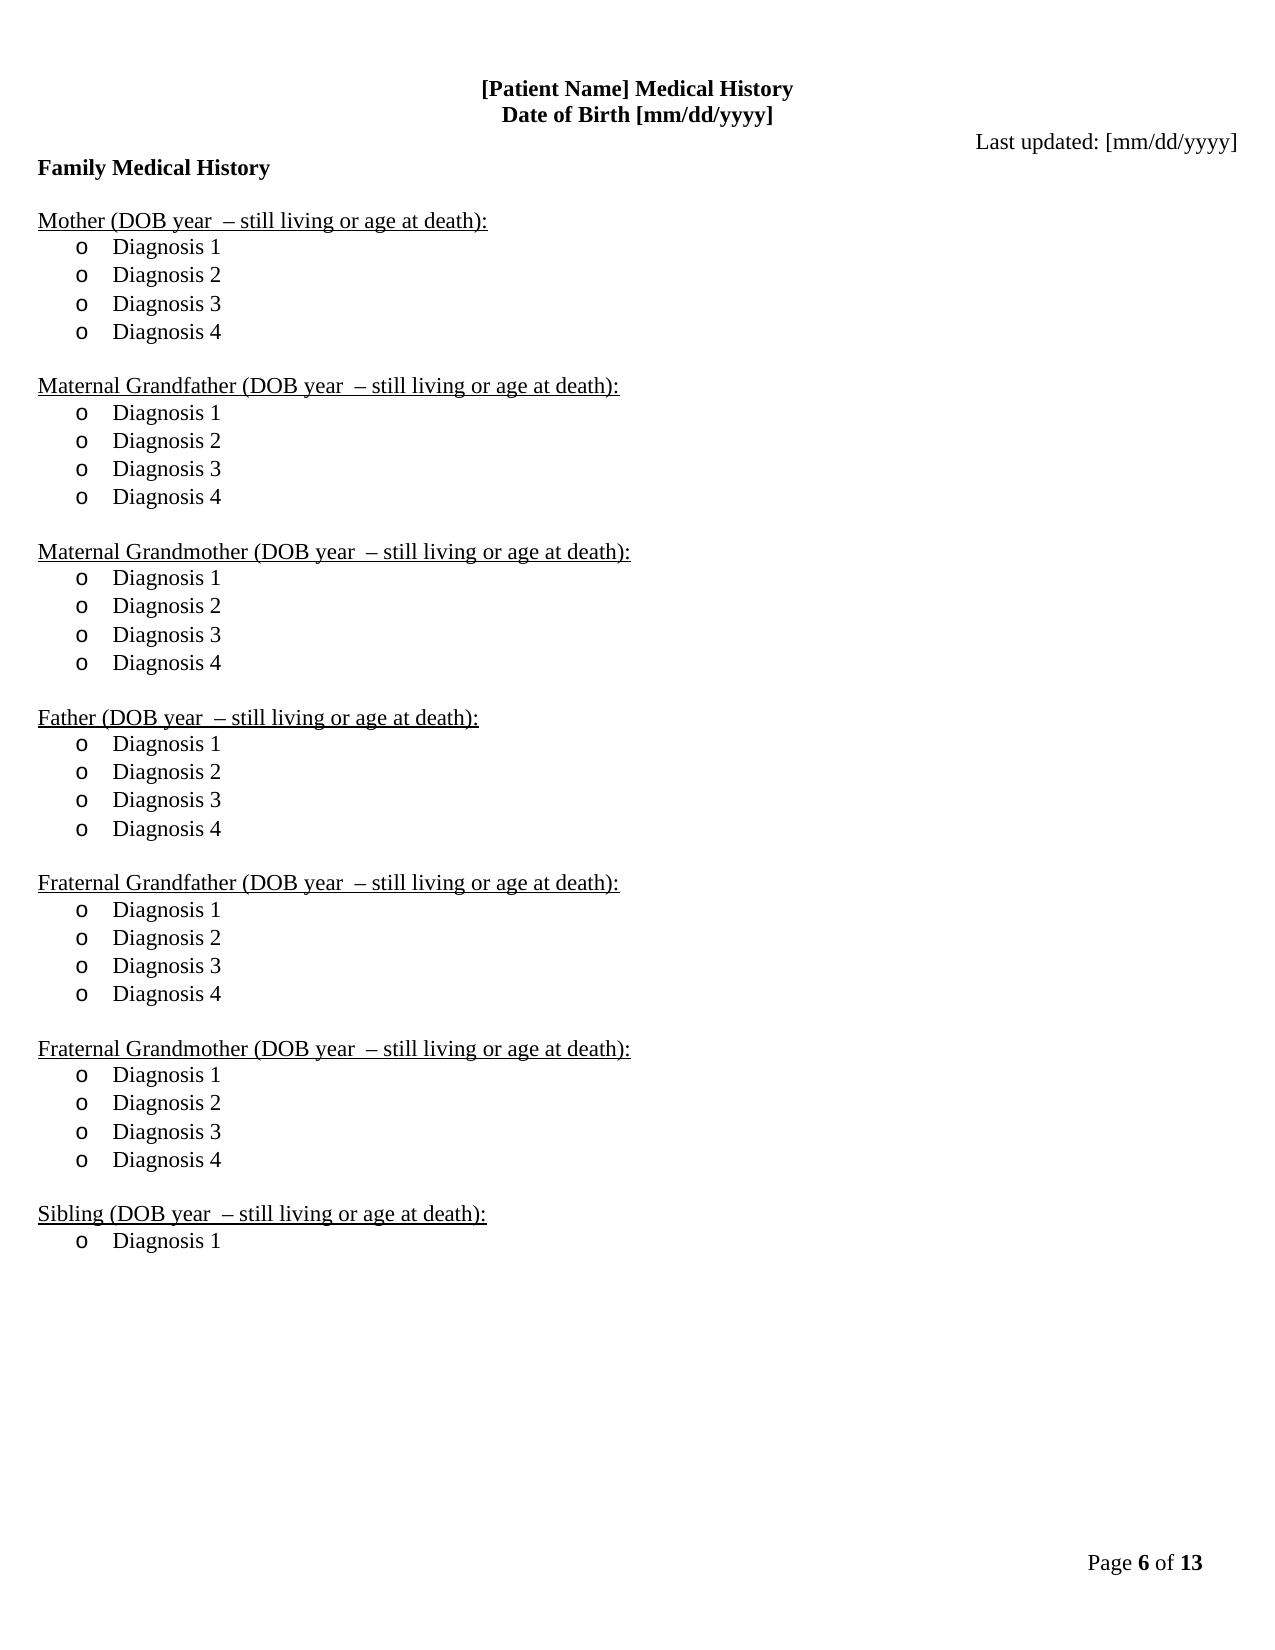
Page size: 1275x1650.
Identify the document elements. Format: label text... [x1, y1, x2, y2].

text Father (DOB year – still living or age at death): [37, 704, 1237, 730]
list Diagnosis 1 [75, 896, 1237, 924]
list Diagnosis 1 [75, 1227, 1237, 1255]
list Diagnosis 3 [75, 1118, 1237, 1146]
list Diagnosis 2 [75, 427, 1237, 455]
list Diagnosis 3 [75, 621, 1237, 649]
list Diagnosis 1 [75, 233, 1237, 261]
list Diagnosis 3 [75, 289, 1237, 318]
list Diagnosis 1 [75, 399, 1237, 427]
text Sibling (DOB year – still living or age at death): [37, 1201, 1237, 1227]
list Diagnosis 3 [75, 786, 1237, 815]
list Diagnosis 2 [75, 1089, 1237, 1118]
list Diagnosis 4 [75, 483, 1237, 512]
list Diagnosis 2 [75, 924, 1237, 952]
list Diagnosis 3 [75, 455, 1237, 483]
list Diagnosis 1 [75, 730, 1237, 758]
text Fraternal Grandfather (DOB year – still living or age at death): [37, 869, 1237, 896]
list Diagnosis 2 [75, 758, 1237, 786]
list Diagnosis 1 [75, 1061, 1237, 1089]
text Maternal Grandmother (DOB year – still living or age at death): [37, 538, 1237, 564]
list Diagnosis 4 [75, 1146, 1237, 1174]
text Fraternal Grandmother (DOB year – still living or age at death): [37, 1035, 1237, 1061]
list Diagnosis 4 [75, 318, 1237, 346]
list Diagnosis 2 [75, 593, 1237, 621]
list Diagnosis 4 [75, 649, 1237, 677]
list Diagnosis 4 [75, 815, 1237, 843]
text Family Medical History [37, 154, 1237, 180]
list Diagnosis 1 [75, 564, 1237, 593]
list Diagnosis 3 [75, 952, 1237, 980]
list Diagnosis 4 [75, 980, 1237, 1008]
list Diagnosis 2 [75, 261, 1237, 289]
text Mother (DOB year – still living or age at death): [37, 207, 1237, 233]
text Maternal Grandfather (DOB year – still living or age at death): [37, 372, 1237, 399]
